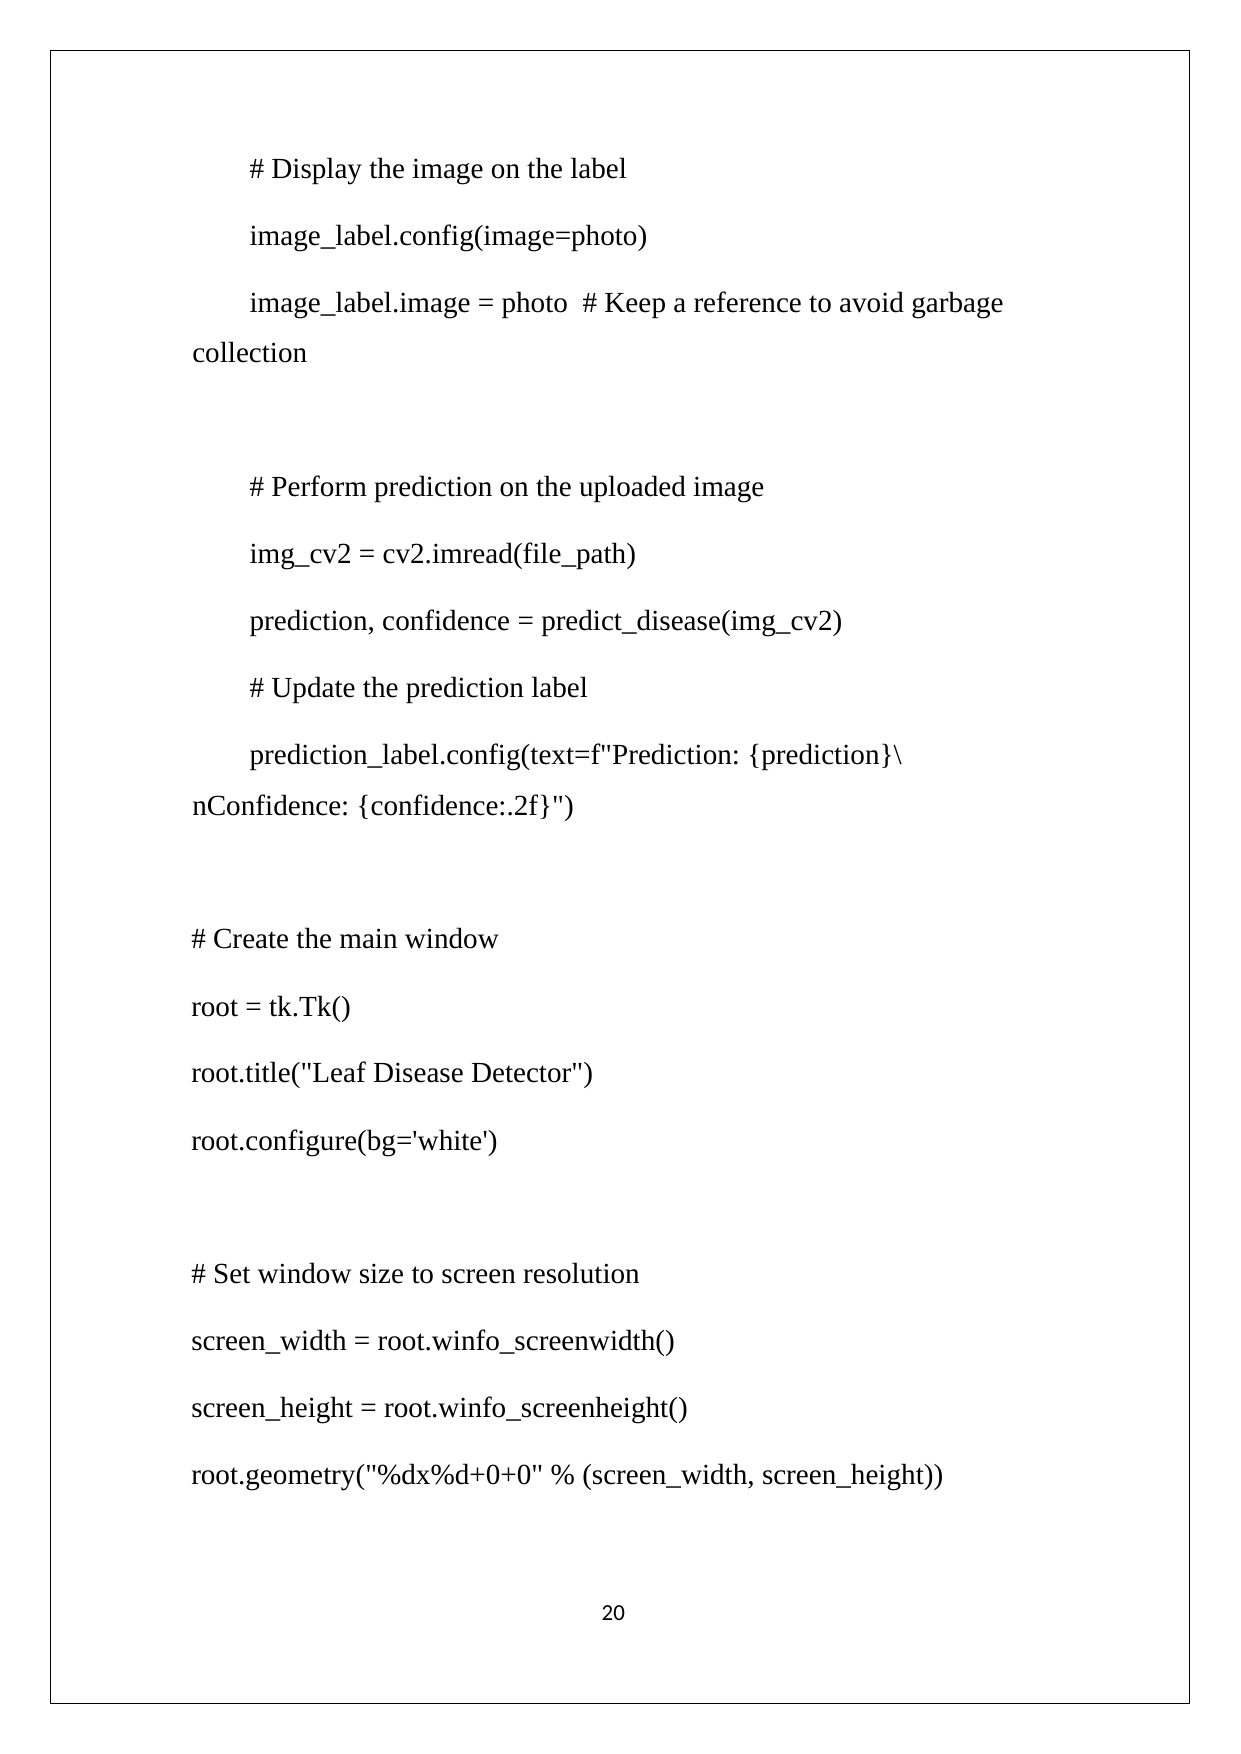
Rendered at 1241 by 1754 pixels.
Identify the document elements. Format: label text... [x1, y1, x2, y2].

subtitle # Display the image on the label [191, 151, 1029, 185]
subtitle # Create the main window [191, 922, 1029, 955]
subtitle screen_width = root.winfo_screenwidth() [191, 1323, 1029, 1357]
subtitle # Set window size to screen resolution [191, 1257, 1029, 1290]
subtitle screen_height = root.winfo_screenheight() [191, 1391, 1029, 1424]
subtitle image_label.config(image=photo) [191, 218, 1029, 252]
subtitle # Perform prediction on the uploaded image [191, 469, 1029, 503]
subtitle root.geometry("%dx%d+0+0" % (screen_width, screen_height)) [191, 1457, 1029, 1491]
subtitle image_label.image = photo # Keep a reference to avoid garbage collection [191, 285, 1029, 369]
subtitle img_cv2 = cv2.imread(file_path) [191, 536, 1029, 570]
subtitle root.configure(bg='white') [191, 1123, 1029, 1156]
subtitle prediction, confidence = predict_disease(img_cv2) [191, 603, 1029, 637]
subtitle root = tk.Tk() [191, 989, 1029, 1022]
subtitle prediction_label.config(text=f"Prediction: {prediction}\nConfidence: {confidence:.2f}") [191, 737, 1029, 821]
subtitle # Update the prediction label [191, 670, 1029, 704]
subtitle root.title("Leaf Disease Detector") [191, 1056, 1029, 1089]
